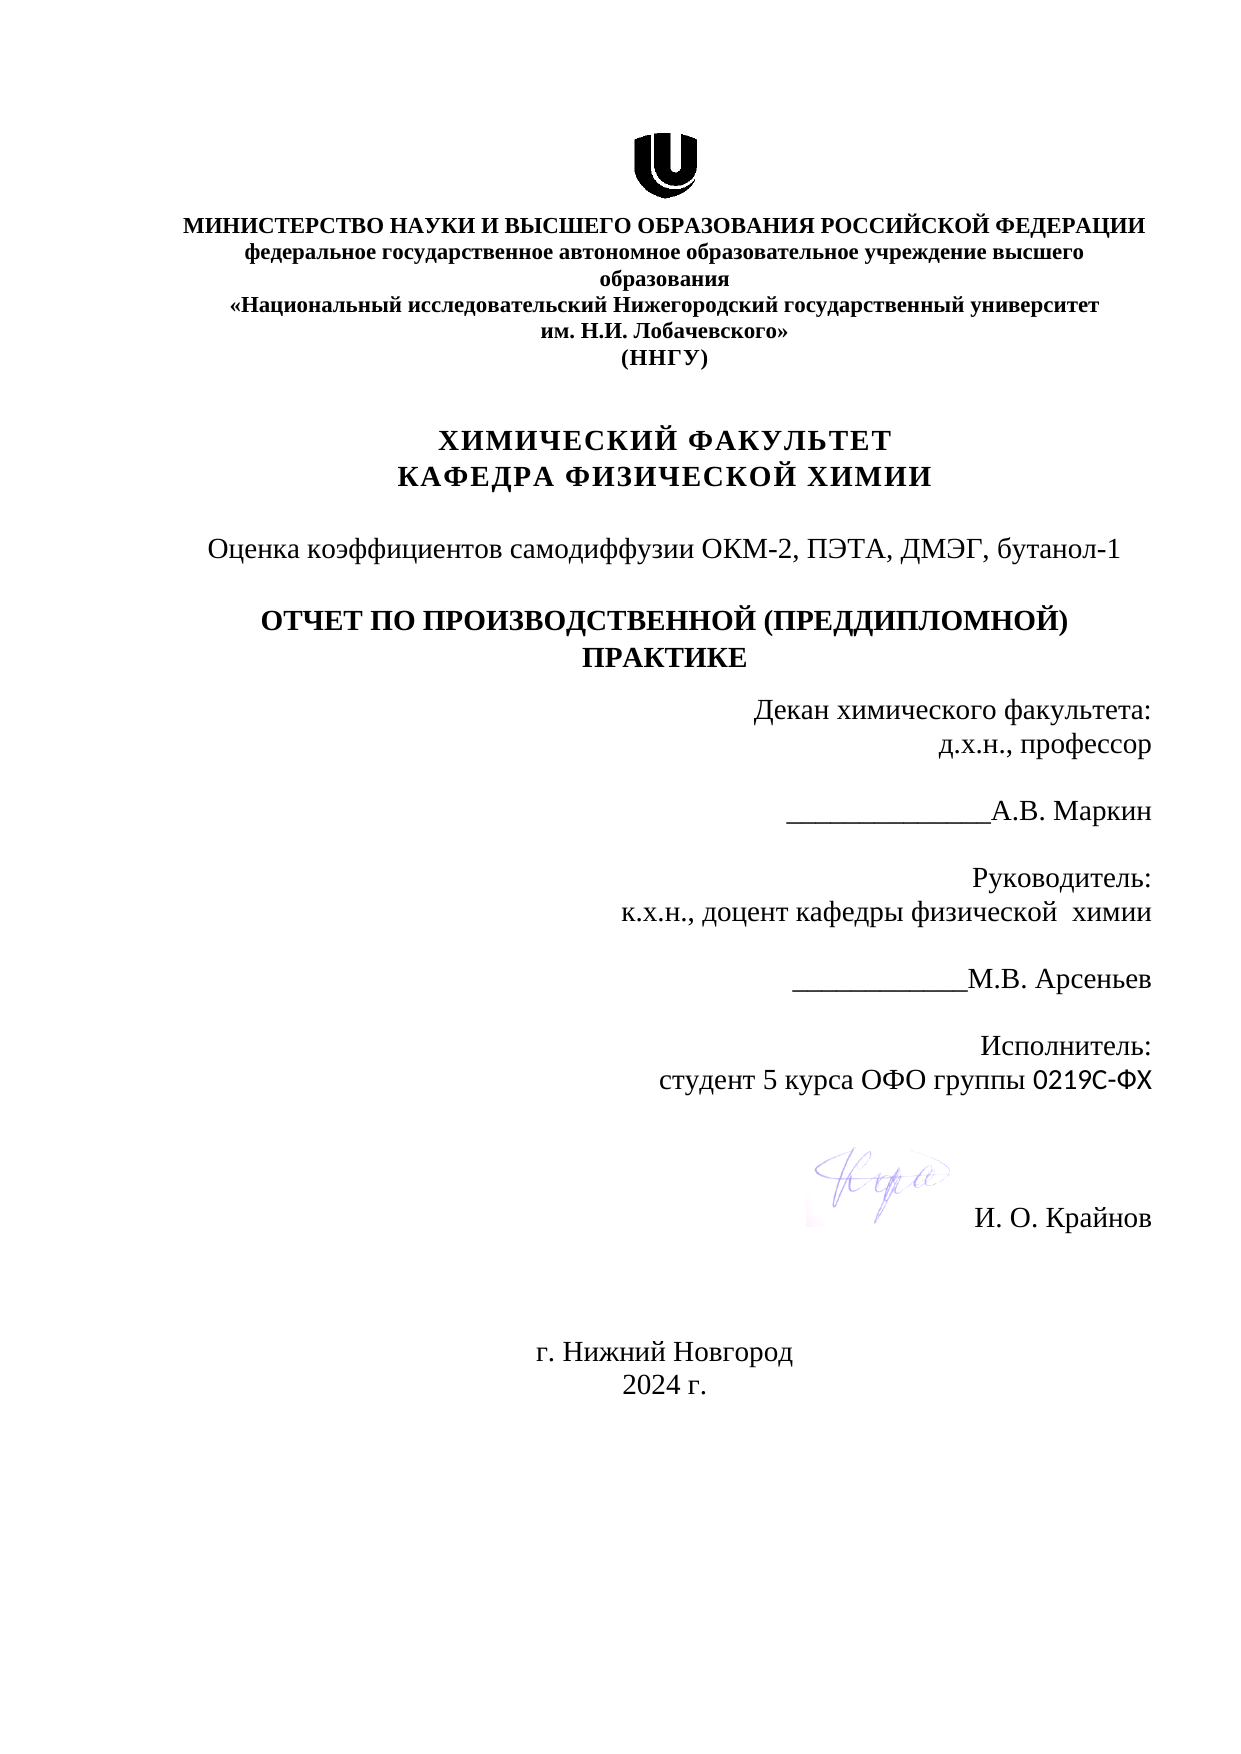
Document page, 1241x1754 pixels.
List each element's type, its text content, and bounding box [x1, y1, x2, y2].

text 2024 г. [177, 1367, 1152, 1401]
text к.х.н., доцент кафедры физической химии [177, 894, 1152, 927]
text Исполнитель: [177, 1028, 1152, 1061]
text Руководитель: [177, 860, 1152, 894]
text Оценка коэффициентов самодиффузии ОКМ-2, ПЭТА, ДМЭГ, бутанол-1 [177, 531, 1152, 565]
text ХИМИЧЕСКИЙ ФАКУЛЬТЕТ [177, 423, 1152, 456]
text ОТЧЕТ ПО ПРОИЗВОДСТВЕННОЙ (ПРЕДДИПЛОМНОЙ) ПРАКТИКЕ [177, 603, 1152, 673]
text им. Н.И. Лобачевского» [177, 317, 1152, 344]
text ______________А.В. Маркин [177, 793, 1152, 827]
text МИНИСТЕРСТВО НАУКИ И ВЫСШЕГО ОБРАЗОВАНИЯ РОССИЙСКОЙ ФЕДЕРАЦИИ [177, 212, 1152, 238]
text ____________М.В. Арсеньев [177, 961, 1152, 994]
text г. Нижний Новгород [177, 1334, 1152, 1367]
text «Национальный исследовательский Нижегородский государственный университет [177, 291, 1152, 317]
text (ННГУ) [177, 344, 1152, 370]
text д.х.н., профессор [177, 726, 1152, 759]
text И. О. Крайнов [177, 1131, 1152, 1233]
text Декан химического факультета: [177, 692, 1152, 726]
text студент 5 курса ОФО группы 0219С-ФХ [177, 1061, 1152, 1097]
text КАФЕДРА ФИЗИЧЕСКОЙ ХИМИИ [177, 459, 1152, 492]
text федеральное государственное автономное образовательное учреждение высшего образования [177, 238, 1152, 291]
